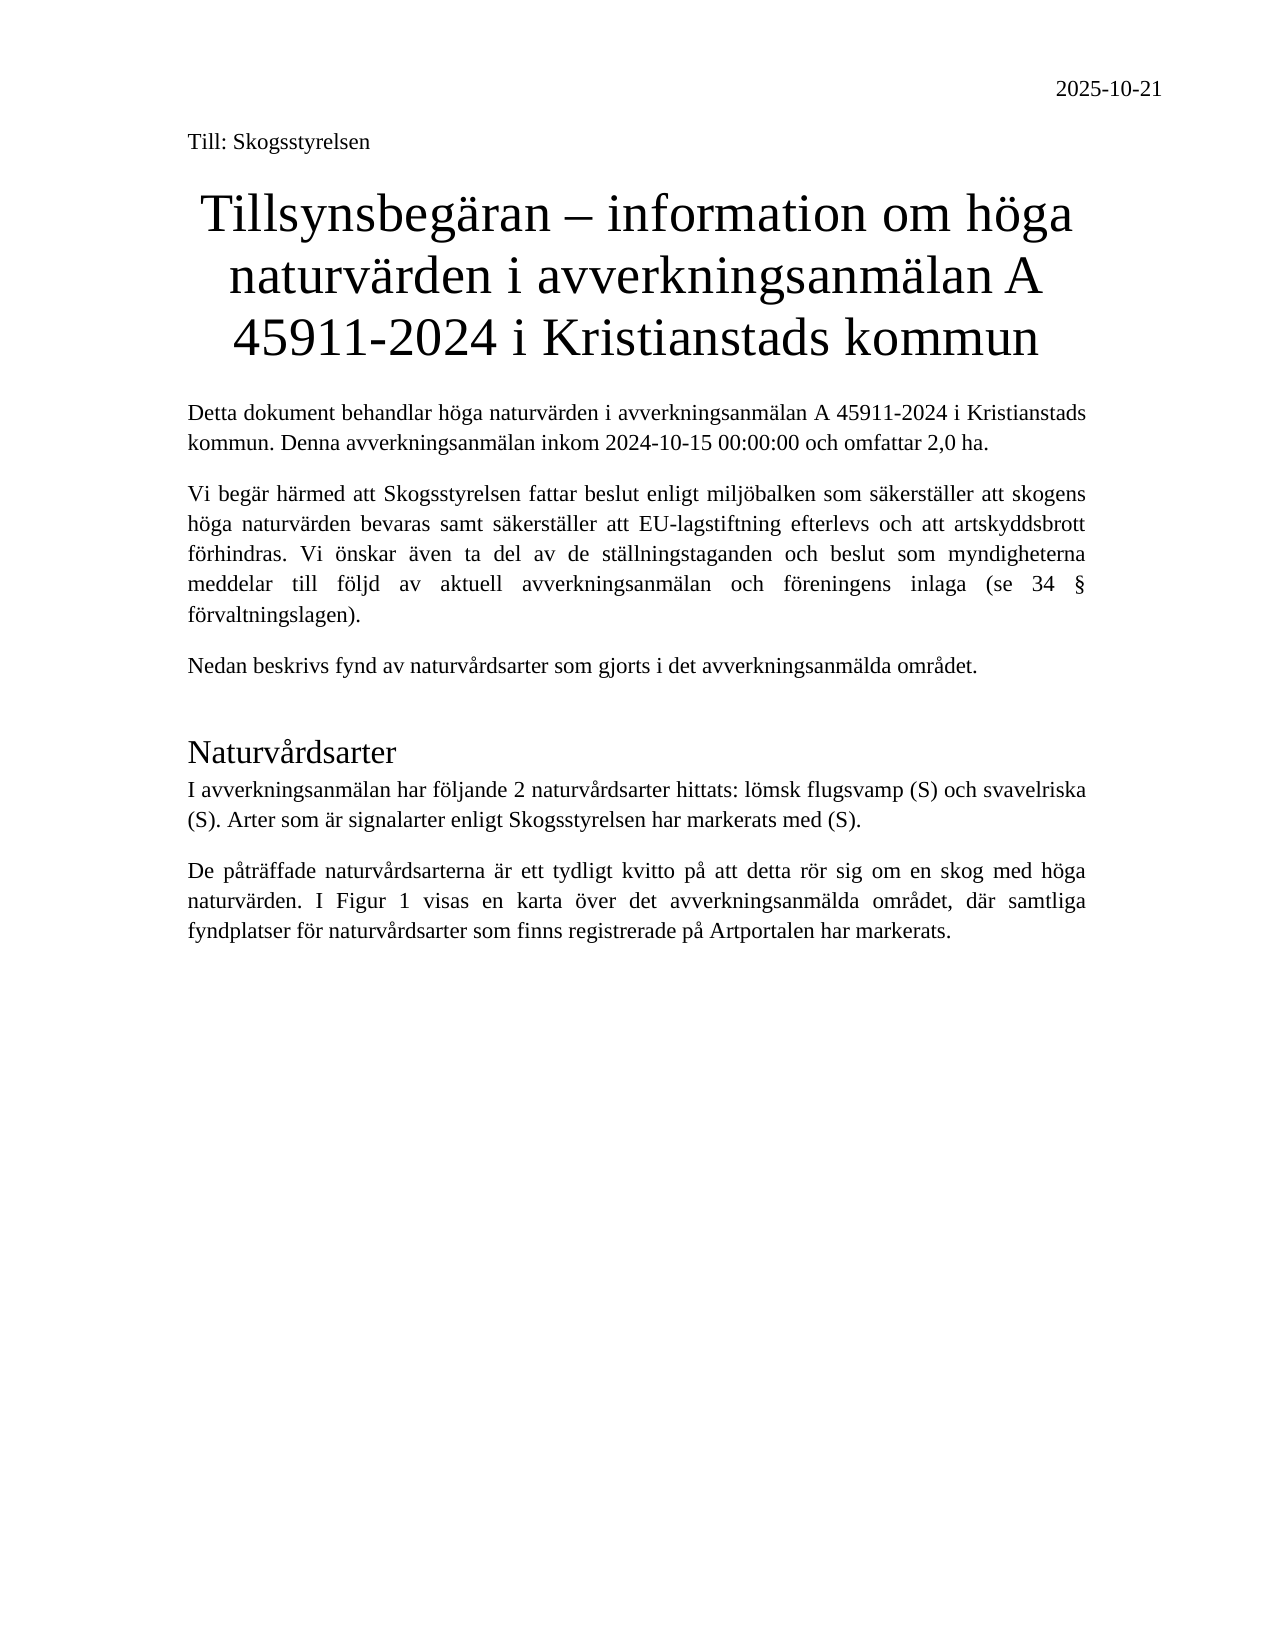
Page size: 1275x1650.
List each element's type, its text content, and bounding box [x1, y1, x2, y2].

text Nedan beskrivs fynd av naturvårdsarter som gjorts i det avverkningsanmälda området. [187, 652, 1087, 678]
subtitle Naturvårdsarter [187, 732, 1087, 770]
text I avverkningsanmälan har följande 2 naturvårdsarter hittats: lömsk flugsvamp (S) och svavelriska (S). Arter som är signalarter enligt Skogsstyrelsen har markerats med (S). [187, 776, 1087, 832]
text Detta dokument behandlar höga naturvärden i avverkningsanmälan A 45911-2024 i Kristianstads kommun. Denna avverkningsanmälan inkom 2024-10-15 00:00:00 och omfattar 2,0 ha. [187, 398, 1087, 455]
title Tillsynsbegäran – information om höga naturvärden i avverkningsanmälan A 45911-2024 i Kristianstads kommun [187, 180, 1087, 367]
text Vi begär härmed att Skogsstyrelsen fattar beslut enligt miljöbalken som säkerställer att skogens höga naturvärden bevaras samt säkerställer att EU-lagstiftning efterlevs och att artskyddsbrott förhindras. Vi önskar även ta del av de ställningstaganden och beslut som myndigheterna meddelar till följd av aktuell avverkningsanmälan och föreningens inlaga (se 34 § förvaltningslagen). [187, 480, 1087, 627]
text De påträffade naturvårdsarterna är ett tydligt kvitto på att detta rör sig om en skog med höga naturvärden. I Figur 1 visas en karta över det avverkningsanmälda området, där samtliga fyndplatser för naturvårdsarter som finns registrerade på Artportalen har markerats. [187, 857, 1087, 944]
